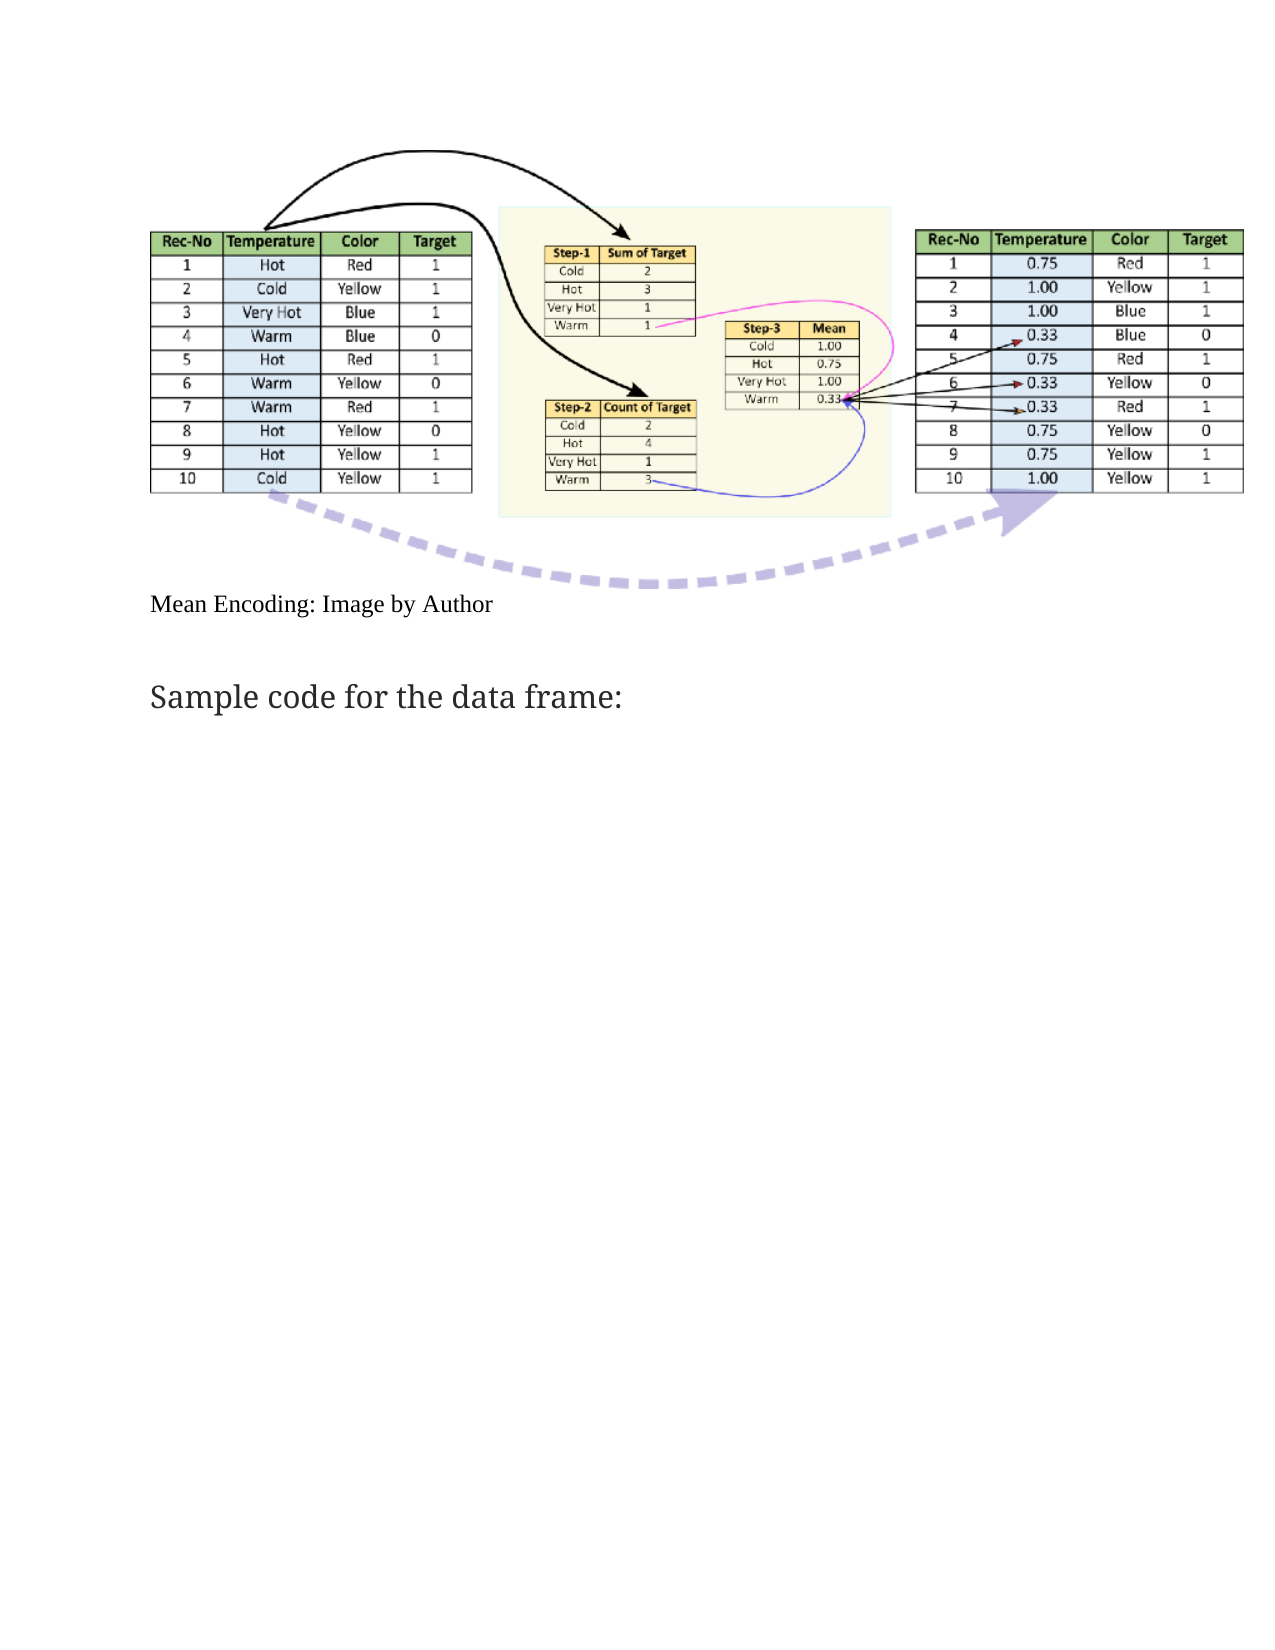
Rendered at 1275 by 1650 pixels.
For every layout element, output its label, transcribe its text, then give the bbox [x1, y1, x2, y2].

text Mean Encoding: Image by Author [150, 589, 1125, 617]
picture [150, 150, 1244, 589]
text Sample code for the data frame: [150, 667, 1125, 717]
